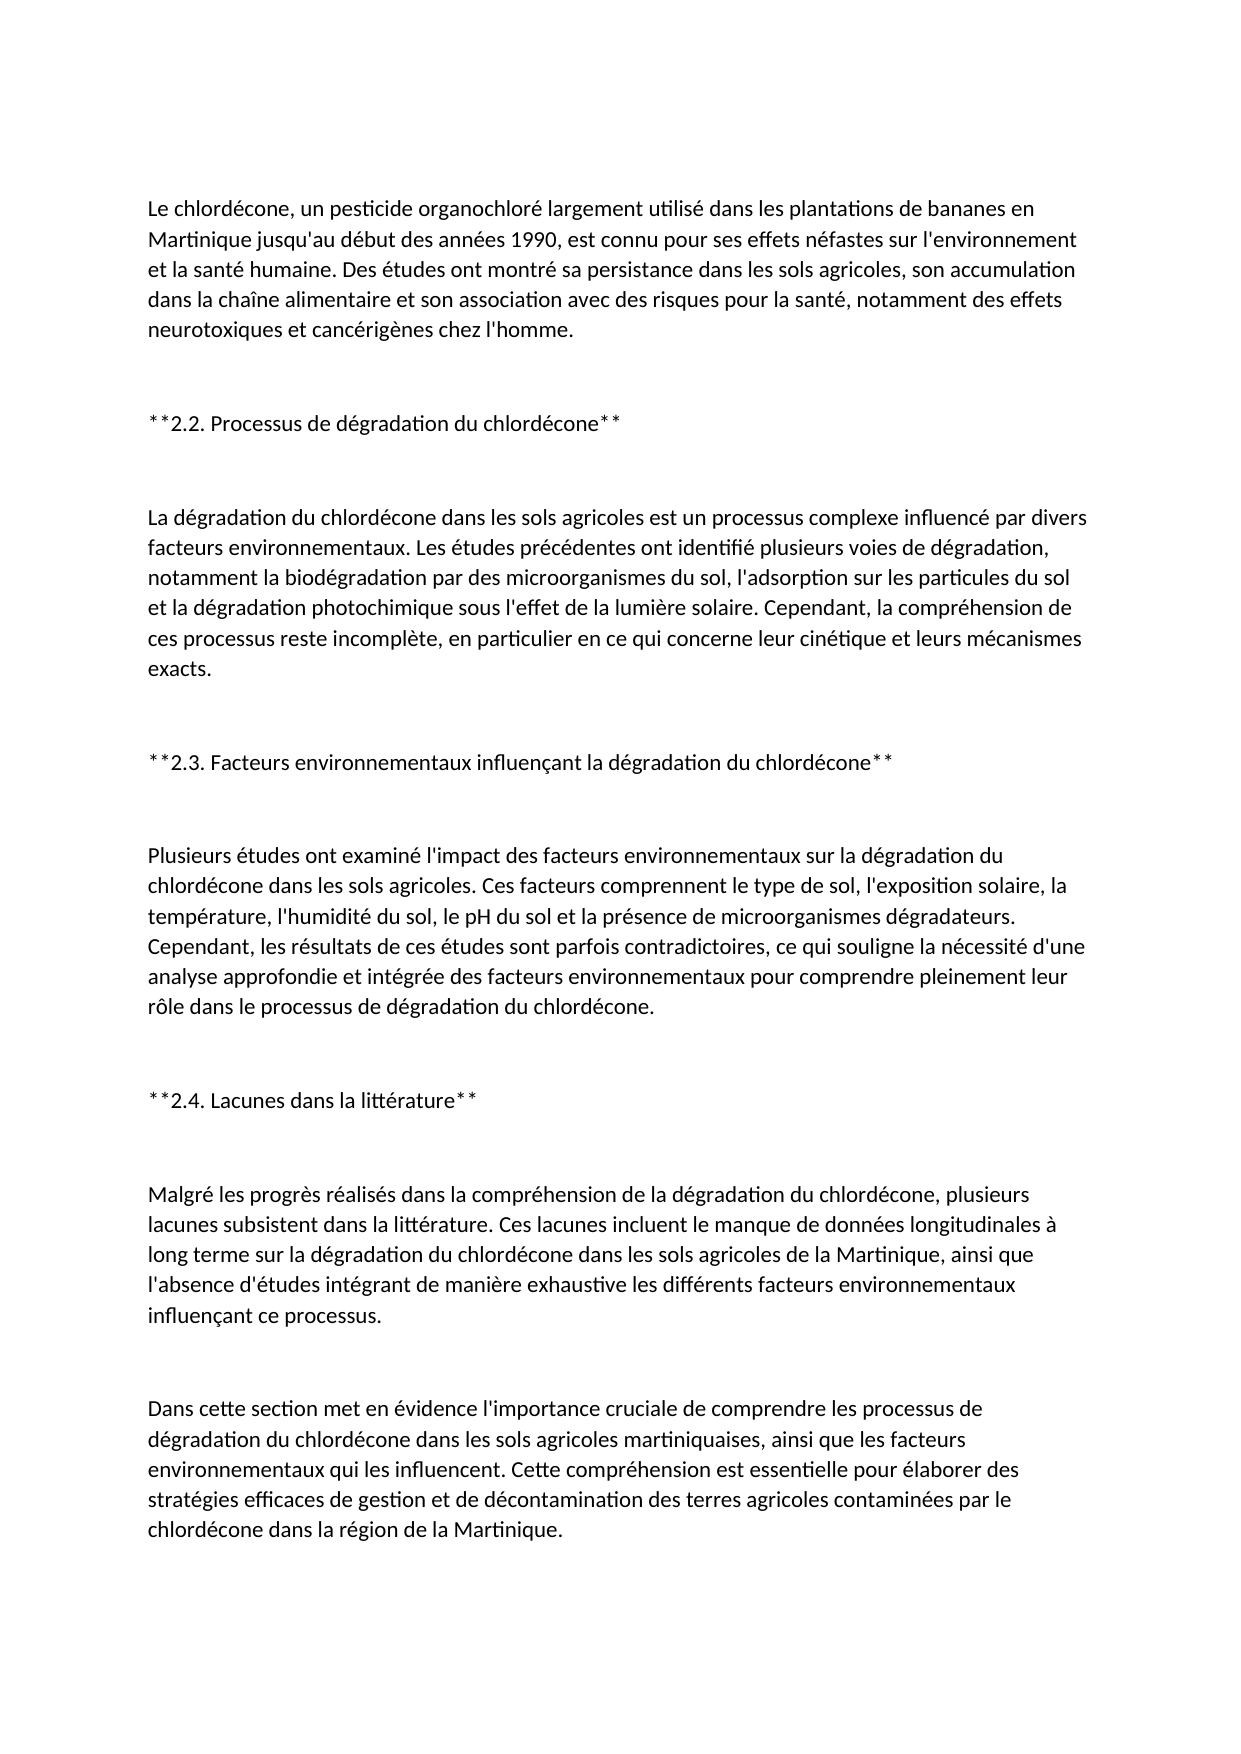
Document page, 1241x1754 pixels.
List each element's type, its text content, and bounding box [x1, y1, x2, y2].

text Malgré les progrès réalisés dans la compréhension de la dégradation du chlordécone, plusieurs lacunes subsistent dans la littérature. Ces lacunes incluent le manque de données longitudinales à long terme sur la dégradation du chlordécone dans les sols agricoles de la Martinique, ainsi que l'absence d'études intégrant de manière exhaustive les différents facteurs environnementaux influençant ce processus. [148, 1180, 1093, 1329]
text **2.3. Facteurs environnementaux influençant la dégradation du chlordécone** [148, 748, 1093, 776]
text Plusieurs études ont examiné l'impact des facteurs environnementaux sur la dégradation du chlordécone dans les sols agricoles. Ces facteurs comprennent le type de sol, l'exposition solaire, la température, l'humidité du sol, le pH du sol et la présence de microorganismes dégradateurs. Cependant, les résultats de ces études sont parfois contradictoires, ce qui souligne la nécessité d'une analyse approfondie et intégrée des facteurs environnementaux pour comprendre pleinement leur rôle dans le processus de dégradation du chlordécone. [148, 841, 1093, 1020]
text La dégradation du chlordécone dans les sols agricoles est un processus complexe influencé par divers facteurs environnementaux. Les études précédentes ont identifié plusieurs voies de dégradation, notamment la biodégradation par des microorganismes du sol, l'adsorption sur les particules du sol et la dégradation photochimique sous l'effet de la lumière solaire. Cependant, la compréhension de ces processus reste incomplète, en particulier en ce qui concerne leur cinétique et leurs mécanismes exacts. [148, 503, 1093, 682]
text Le chlordécone, un pesticide organochloré largement utilisé dans les plantations de bananes en Martinique jusqu'au début des années 1990, est connu pour ses effets néfastes sur l'environnement et la santé humaine. Des études ont montré sa persistance dans les sols agricoles, son accumulation dans la chaîne alimentaire et son association avec des risques pour la santé, notamment des effets neurotoxiques et cancérigènes chez l'homme. [148, 194, 1093, 343]
text **2.2. Processus de dégradation du chlordécone** [148, 409, 1093, 437]
text **2.4. Lacunes dans la littérature** [148, 1086, 1093, 1114]
text Dans cette section met en évidence l'importance cruciale de comprendre les processus de dégradation du chlordécone dans les sols agricoles martiniquaises, ainsi que les facteurs environnementaux qui les influencent. Cette compréhension est essentielle pour élaborer des stratégies efficaces de gestion et de décontamination des terres agricoles contaminées par le chlordécone dans la région de la Martinique. [148, 1394, 1093, 1543]
